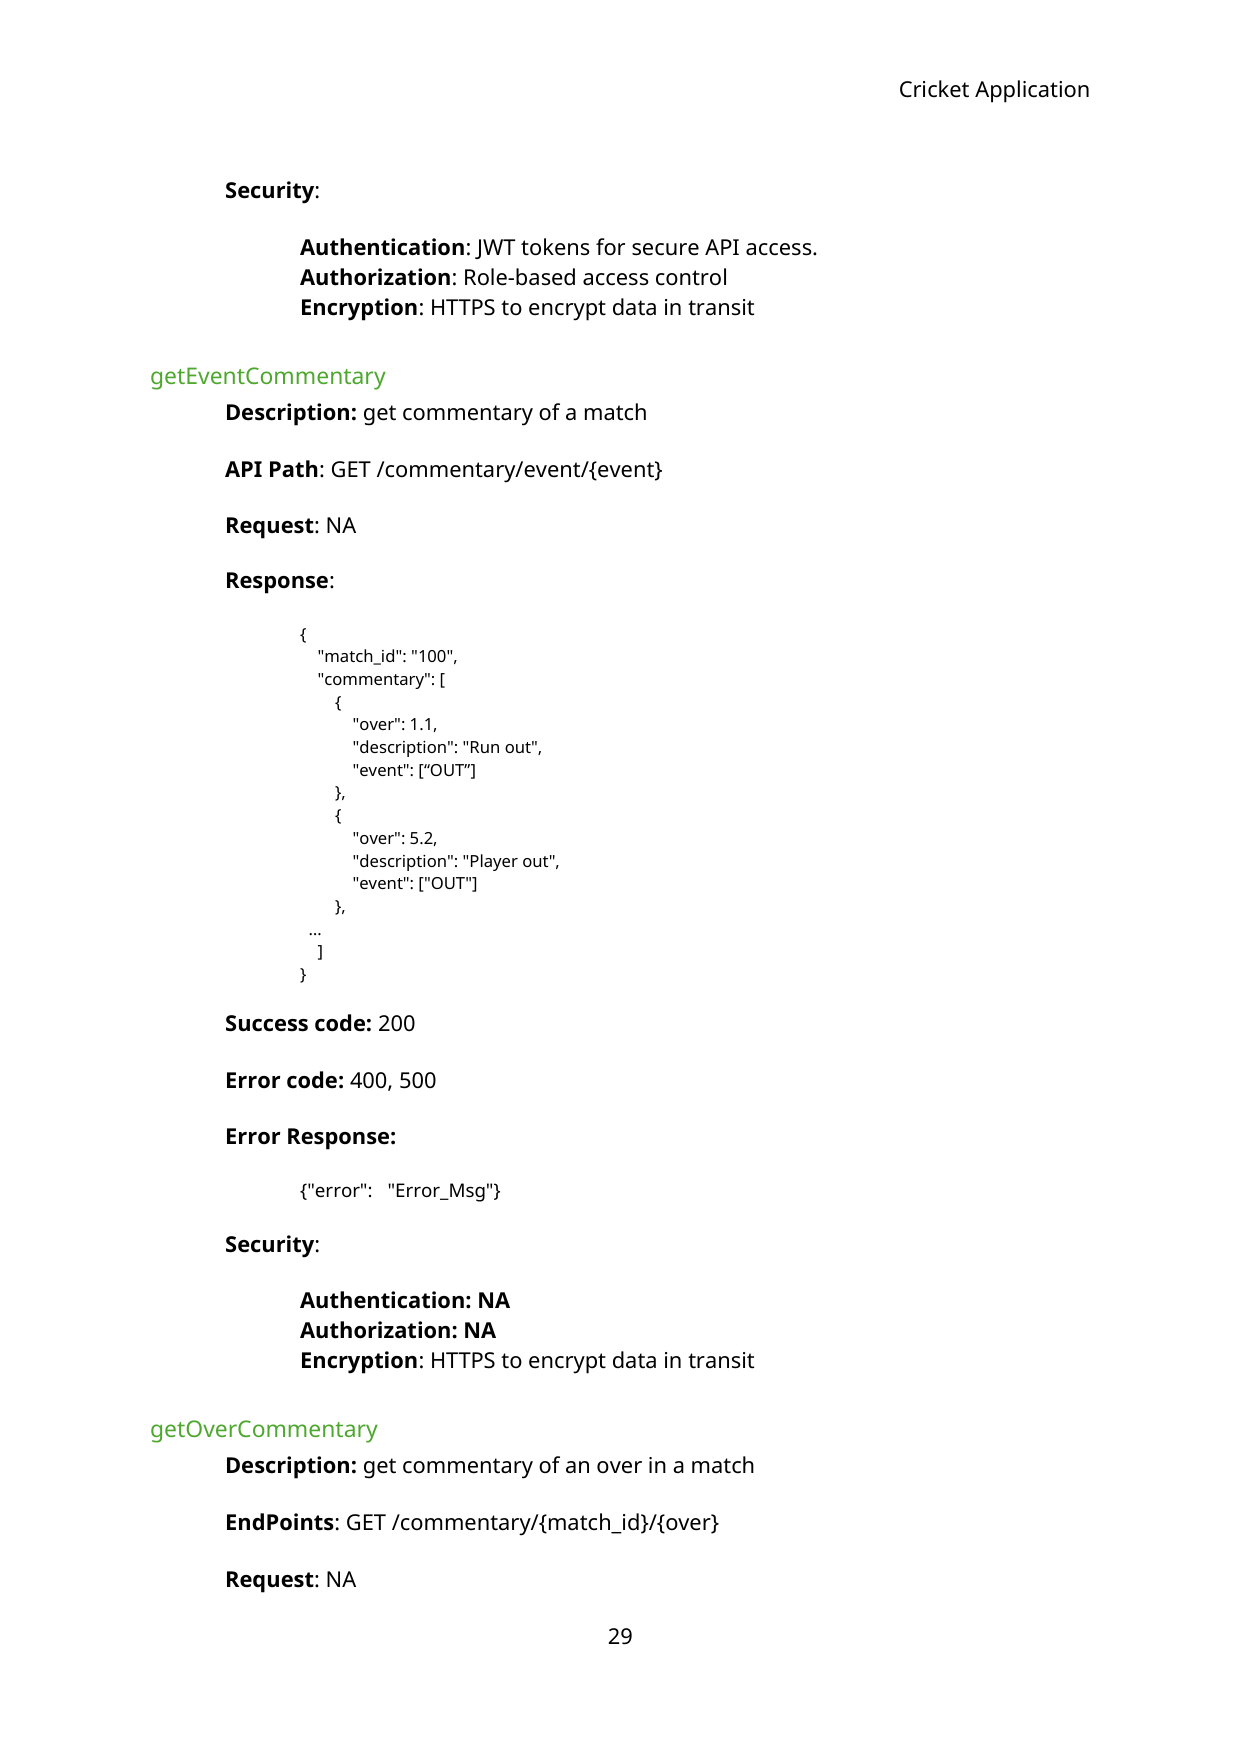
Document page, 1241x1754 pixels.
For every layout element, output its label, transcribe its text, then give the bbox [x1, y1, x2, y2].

text Encryption: HTTPS to encrypt data in transit [150, 292, 1090, 321]
text { [300, 804, 1090, 826]
text EndPoints: GET /commentary/{match_id}/{over} [150, 1507, 1090, 1537]
text {"error": "Error_Msg"} [300, 1178, 1090, 1203]
text Error code: 400, 500 [150, 1065, 1090, 1094]
text Error Response: [150, 1121, 1090, 1151]
text Description: get commentary of an over in a match [150, 1450, 1090, 1480]
text "event": ["OUT"] [300, 872, 1090, 894]
text { [300, 690, 1090, 713]
text Security: [150, 176, 1090, 205]
text Description: get commentary of a match [150, 397, 1090, 427]
text "description": "Run out", [300, 736, 1090, 758]
text API Path: GET /commentary/event/{event} [150, 454, 1090, 483]
text "over": 5.2, [300, 826, 1090, 849]
text }, [300, 894, 1090, 917]
text "match_id": "100", [300, 645, 1090, 667]
text } [300, 963, 1090, 985]
text }, [300, 781, 1090, 804]
text Request: NA [150, 510, 1090, 540]
text "description": "Player out", [300, 849, 1090, 872]
text "over": 1.1, [300, 713, 1090, 736]
text Authorization: Role-based access control [150, 262, 1090, 292]
subtitle getOverCommentary [150, 1413, 1090, 1444]
text Authentication: JWT tokens for secure API access. [150, 232, 1090, 262]
text { [300, 622, 1090, 645]
text "commentary": [ [300, 667, 1090, 690]
text ] [300, 940, 1090, 963]
text Response: [150, 566, 1090, 595]
text Authorization: NA [150, 1315, 1090, 1345]
subtitle getEventCommentary [150, 359, 1090, 391]
text … [300, 917, 1090, 940]
text Request: NA [150, 1563, 1090, 1593]
text Success code: 200 [150, 1008, 1090, 1038]
text Encryption: HTTPS to encrypt data in transit [150, 1345, 1090, 1375]
text Security: [150, 1229, 1090, 1259]
text "event": [“OUT”] [300, 758, 1090, 781]
text Authentication: NA [150, 1285, 1090, 1315]
